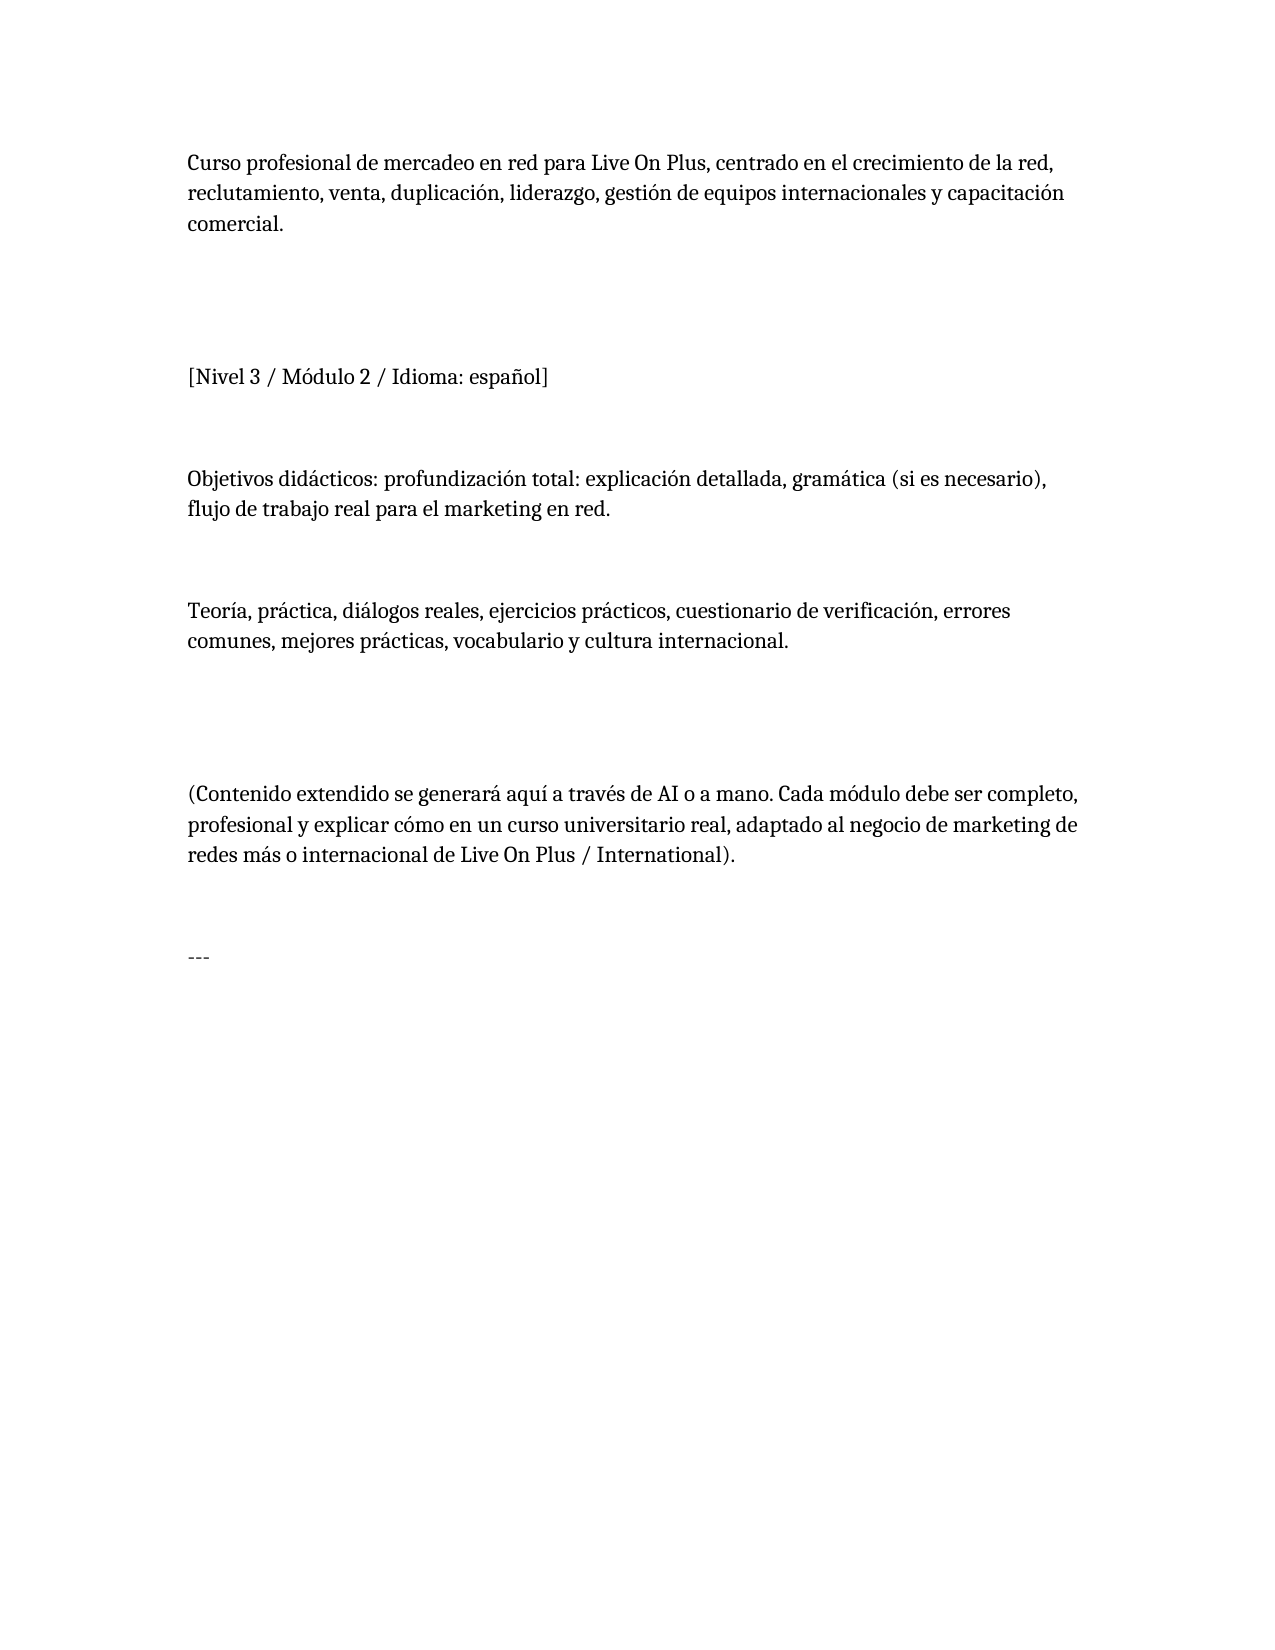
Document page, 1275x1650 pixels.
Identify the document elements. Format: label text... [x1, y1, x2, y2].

text --- [187, 944, 1087, 970]
text Objetivos didácticos: profundización total: explicación detallada, gramática (si es necesario), flujo de trabajo real para el marketing en red. [187, 466, 1087, 522]
text [Nivel 3 / Módulo 2 / Idioma: español] [187, 363, 1087, 390]
text Curso profesional de mercadeo en red para Live On Plus, centrado en el crecimiento de la red, reclutamiento, venta, duplicación, liderazgo, gestión de equipos internacionales y capacitación comercial. [187, 150, 1087, 237]
text Teoría, práctica, diálogos reales, ejercicios prácticos, cuestionario de verificación, errores comunes, mejores prácticas, vocabulario y cultura internacional. [187, 598, 1087, 654]
text (Contenido extendido se generará aquí a través de AI o a mano. Cada módulo debe ser completo, profesional y explicar cómo en un curso universitario real, adaptado al negocio de marketing de redes más o internacional de Live On Plus / International). [187, 781, 1087, 868]
